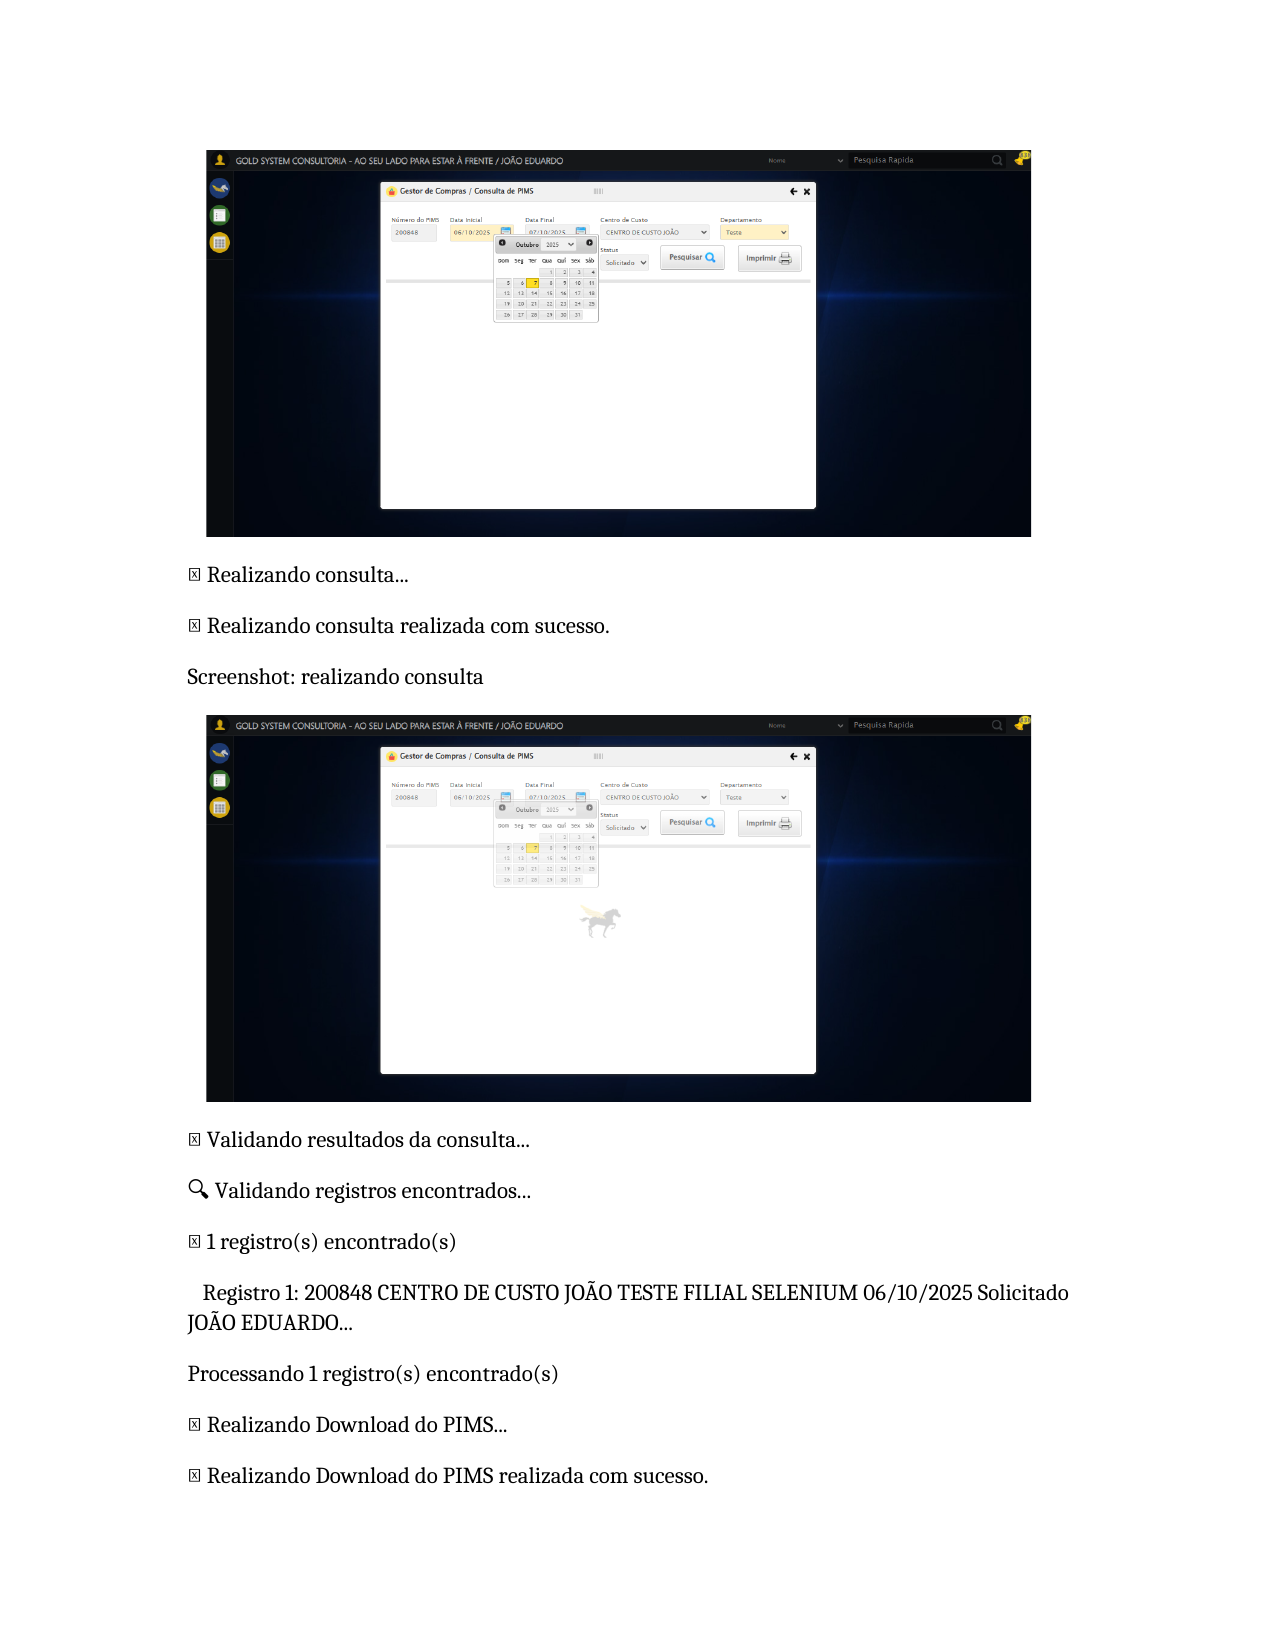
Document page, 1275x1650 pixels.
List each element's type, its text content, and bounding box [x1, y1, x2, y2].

text Registro 1: 200848 CENTRO DE CUSTO JOÃO TESTE FILIAL SELENIUM 06/10/2025 Solicitado JOÃO EDUARDO... [187, 1280, 1087, 1336]
text 🔄 Realizando consulta... [187, 562, 1087, 588]
picture [206, 715, 1032, 1102]
text 🔄 Validando resultados da consulta... [187, 1127, 1087, 1153]
picture [206, 150, 1032, 537]
text 🔄 Realizando Download do PIMS... [187, 1412, 1087, 1438]
text ✅ Realizando consulta realizada com sucesso. [187, 613, 1087, 639]
text 🔍 Validando registros encontrados... [187, 1178, 1087, 1204]
text Processando 1 registro(s) encontrado(s) [187, 1361, 1087, 1387]
text Screenshot: realizando consulta [187, 664, 1087, 690]
text ✅ Realizando Download do PIMS realizada com sucesso. [187, 1463, 1087, 1489]
text ✅ 1 registro(s) encontrado(s) [187, 1229, 1087, 1255]
